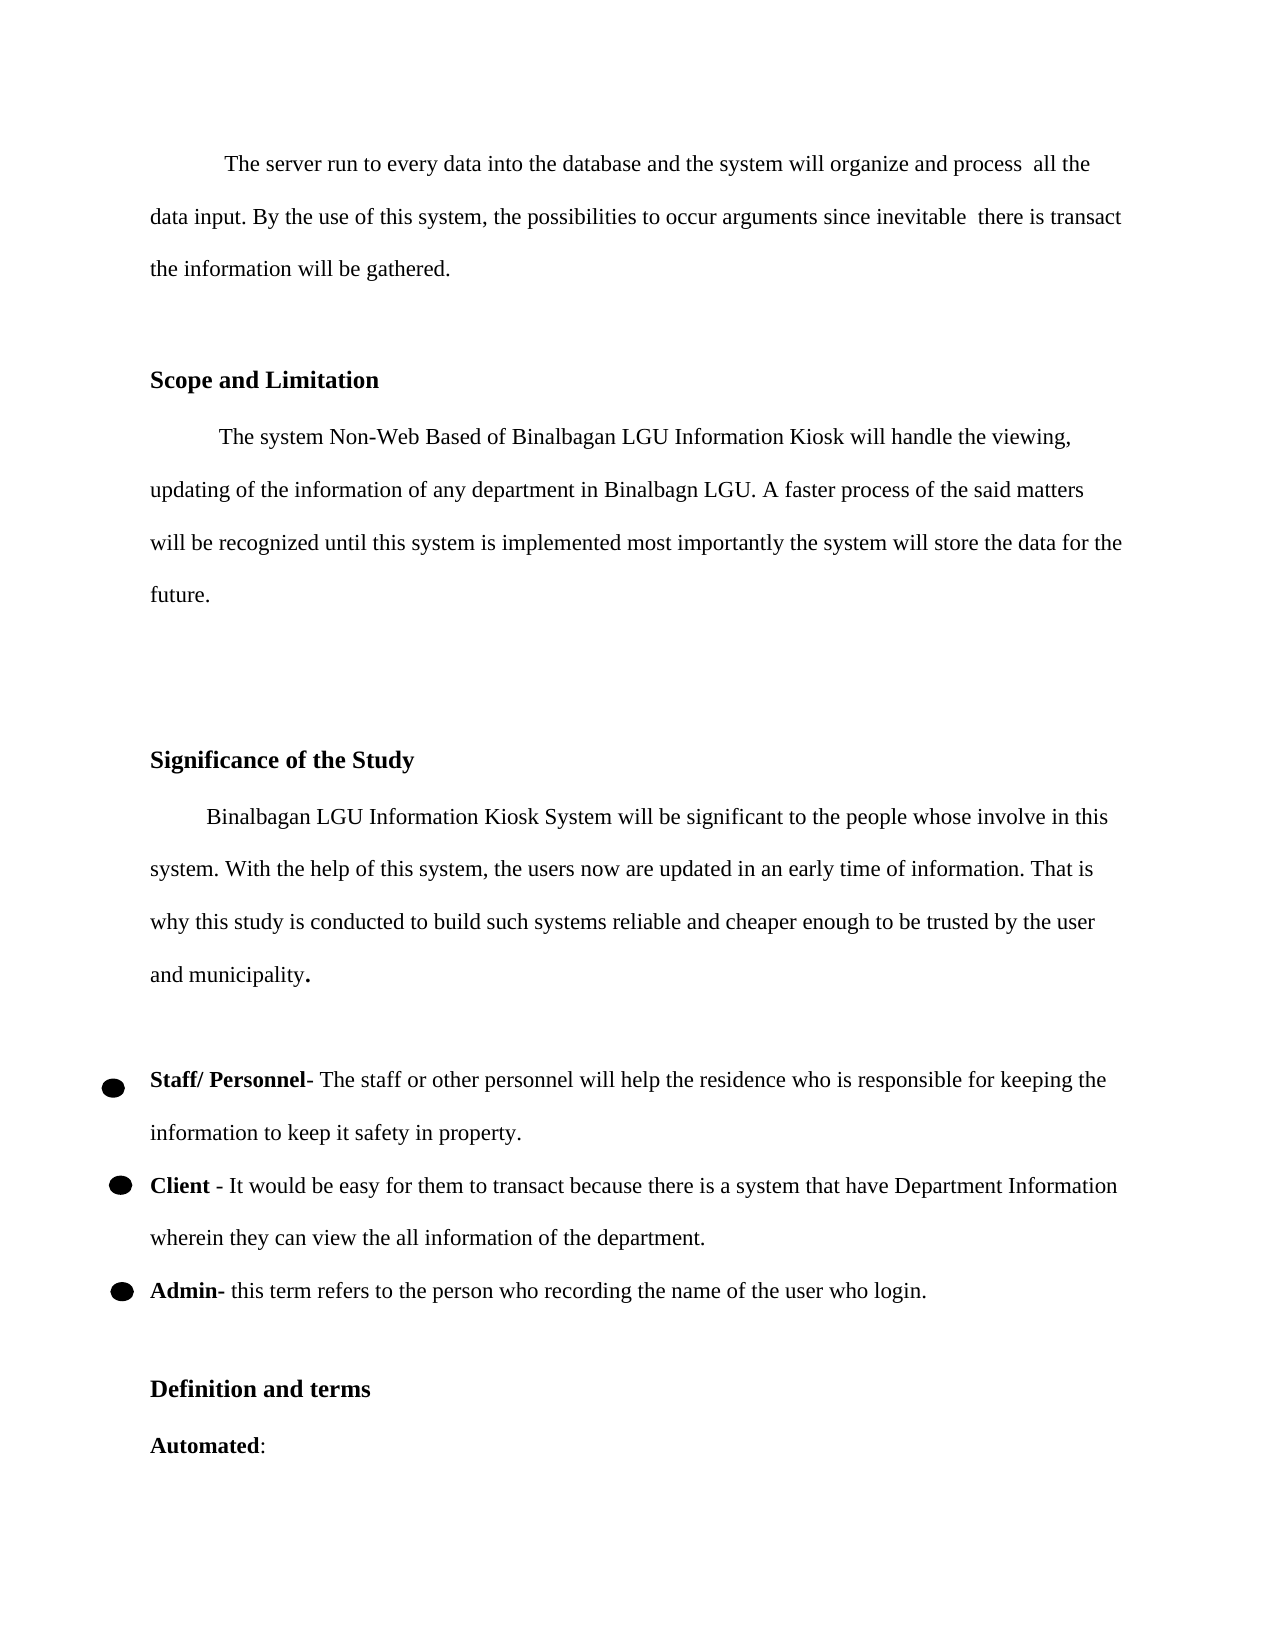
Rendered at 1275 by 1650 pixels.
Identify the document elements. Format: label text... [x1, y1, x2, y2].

text Admin- this term refers to the person who recording the name of the user who login. [150, 1277, 1125, 1303]
text Binalbagan LGU Information Kiosk System will be significant to the people whose involve in this system. With the help of this system, the users now are updated in an early time of information. That is why this study is conducted to build such systems reliable and cheaper enough to be trusted by the user and municipality. [150, 803, 1125, 987]
text Automated: [150, 1432, 1125, 1458]
text Staff/ Personnel- The staff or other personnel will help the residence who is responsible for keeping the information to keep it safety in property. [150, 1066, 1125, 1145]
text The server run to every data into the database and the system will organize and process all the data input. By the use of this system, the possibilities to occur arguments since inevitable there is transact the information will be gathered. [150, 150, 1125, 282]
text Definition and terms [150, 1374, 1125, 1403]
text Scope and Limitation [150, 366, 1125, 394]
text The system Non-Web Based of Binalbagan LGU Information Kiosk will handle the viewing, updating of the information of any department in Binalbagn LGU. A faster process of the said matters will be recognized until this system is implemented most importantly the system will store the data for the future. [150, 423, 1125, 608]
text Significance of the Study [150, 745, 1125, 774]
text Client - It would be easy for them to transact because there is a system that have Department Information wherein they can view the all information of the department. [150, 1172, 1125, 1251]
